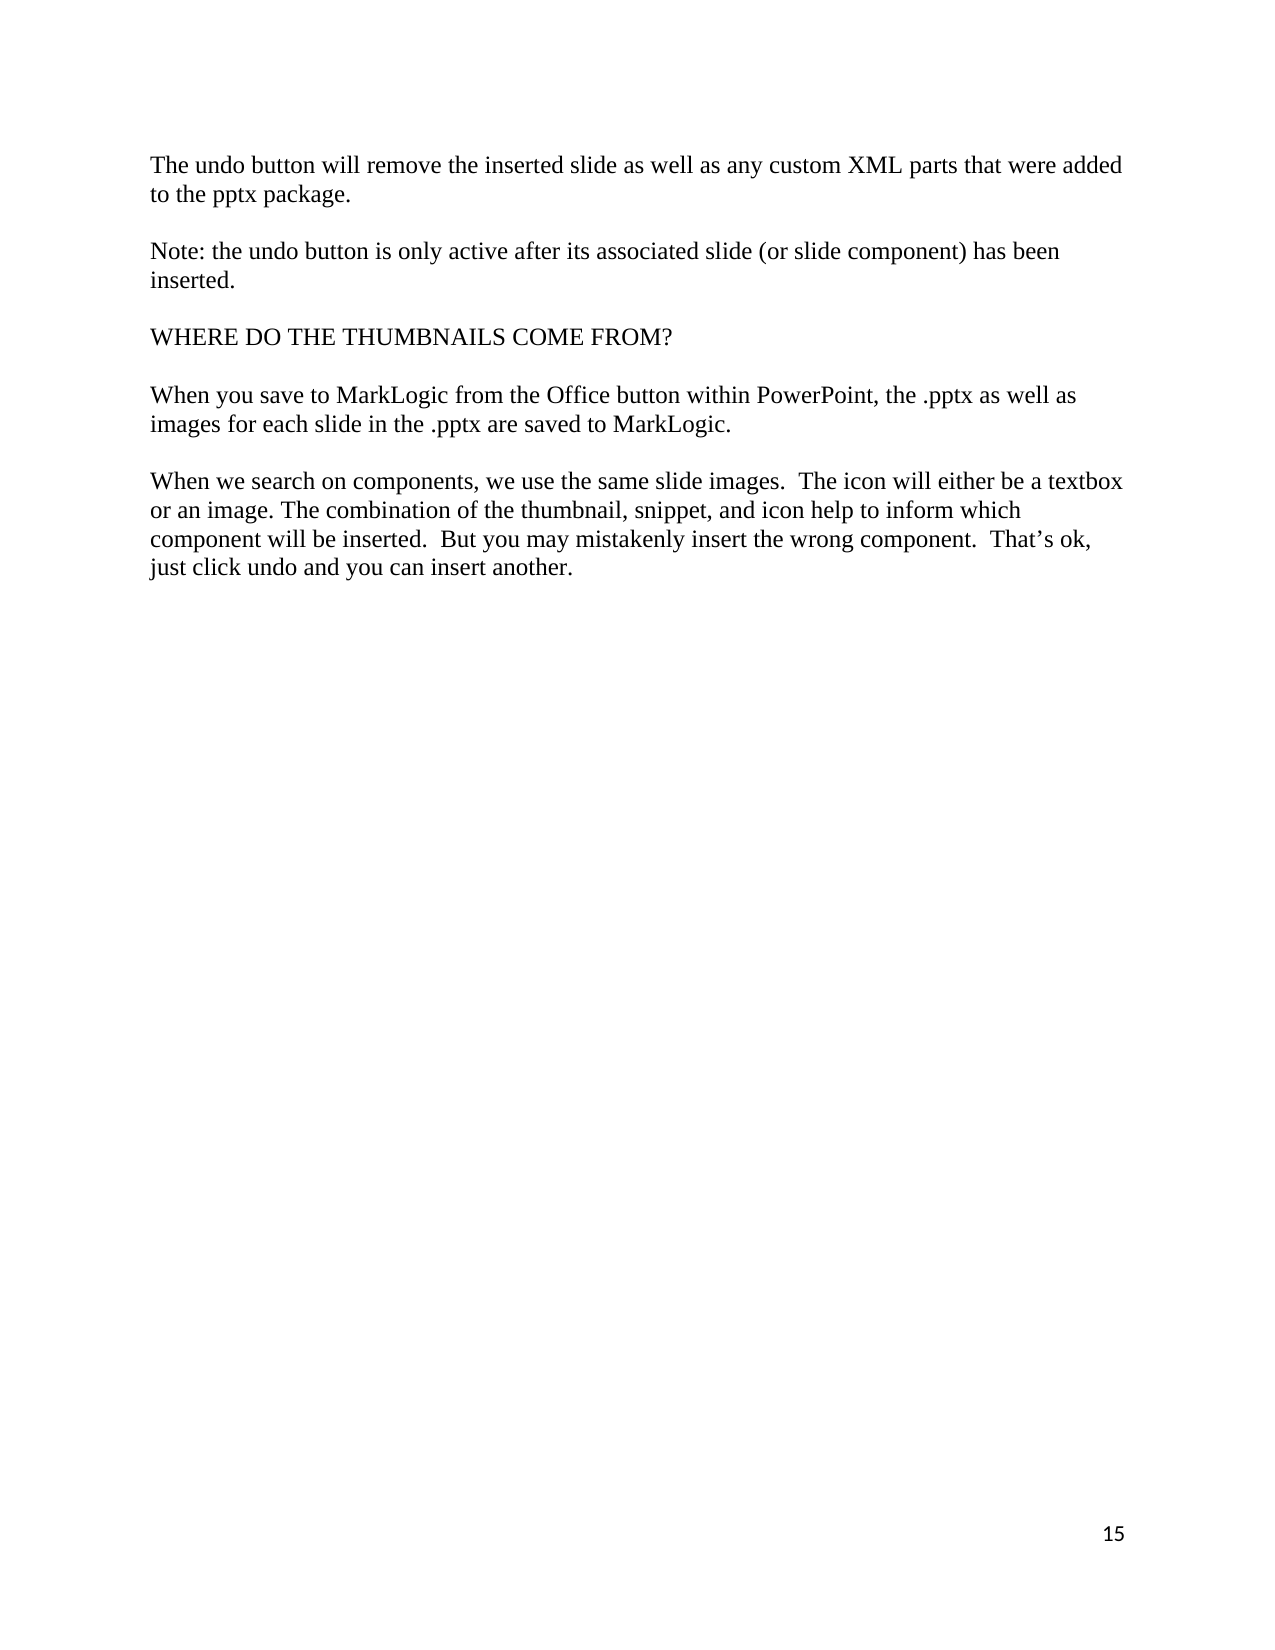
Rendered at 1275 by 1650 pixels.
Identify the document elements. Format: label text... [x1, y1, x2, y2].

text When you save to MarkLogic from the Office button within PowerPoint, the .pptx as well as images for each slide in the .pptx are saved to MarkLogic. [150, 380, 1125, 437]
text WHERE DO THE THUMBNAILS COME FROM? [150, 322, 1125, 351]
text The undo button will remove the inserted slide as well as any custom XML parts that were added to the pptx package. [150, 150, 1125, 207]
text When we search on components, we use the same slide images. The icon will either be a textbox or an image. The combination of the thumbnail, snippet, and icon help to inform which component will be inserted. But you may mistakenly insert the wrong component. That’s ok, just click undo and you can insert another. [150, 466, 1125, 581]
text Note: the undo button is only active after its associated slide (or slide component) has been inserted. [150, 236, 1125, 294]
